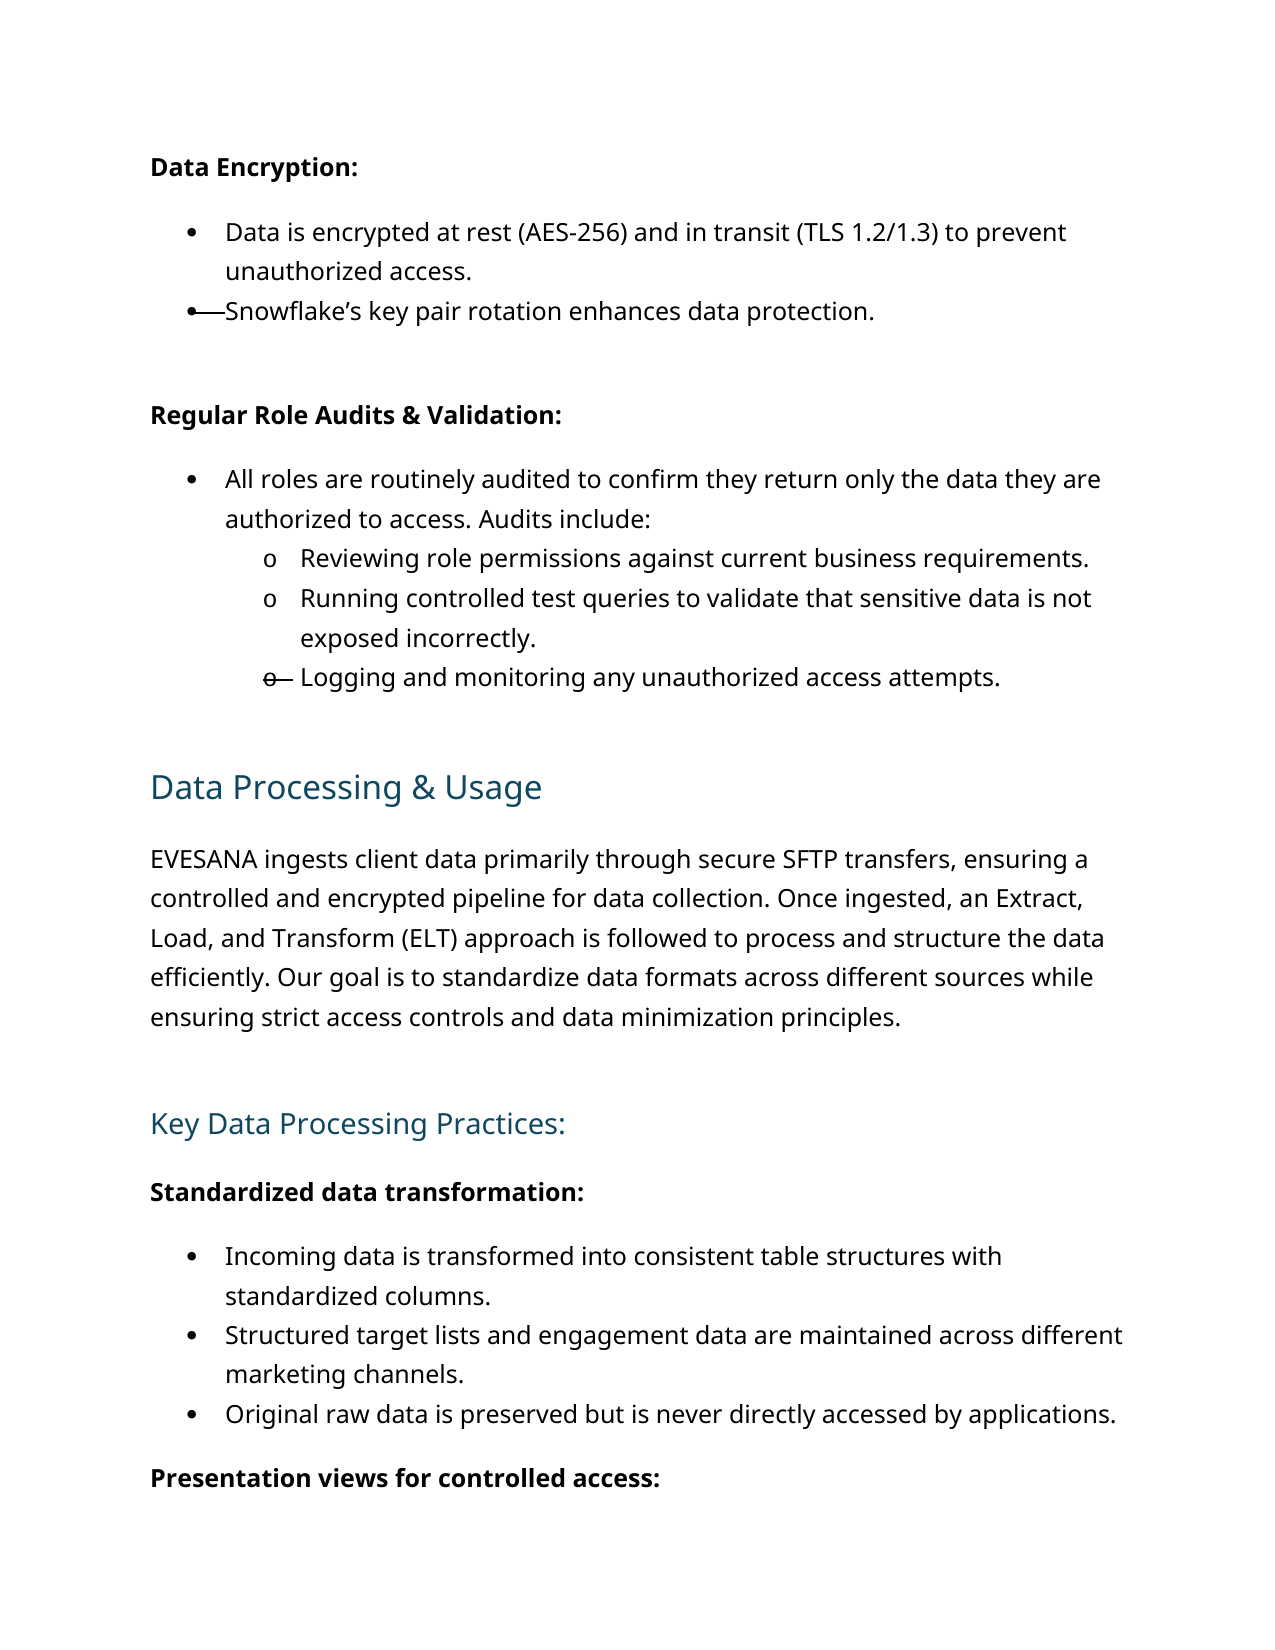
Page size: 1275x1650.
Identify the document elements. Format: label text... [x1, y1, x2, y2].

list Snowflake’s key pair rotation enhances data protection. [187, 293, 1125, 327]
list All roles are routinely audited to confirm they return only the data they are authorized to access. Audits include: [187, 462, 1125, 535]
subtitle Key Data Processing Practices: [150, 1103, 1125, 1143]
list Structured target lists and engagement data are maintained across different marketing channels. [187, 1318, 1125, 1391]
list Running controlled test queries to validate that sensitive data is not exposed incorrectly. [262, 581, 1125, 654]
text Presentation views for controlled access: [150, 1461, 1125, 1495]
text Standardized data transformation: [150, 1174, 1125, 1208]
text Regular Role Audits & Validation: [150, 397, 1125, 431]
list Incoming data is transformed into consistent table structures with standardized columns. [187, 1239, 1125, 1312]
text EVESANA ingests client data primarily through secure SFTP transfers, ensuring a controlled and encrypted pipeline for data collection. Once ingested, an Extract, Load, and Transform (ELT) approach is followed to process and structure the data efficiently. Our goal is to standardize data formats across different sources while ensuring strict access controls and data minimization principles. [150, 841, 1125, 1073]
subtitle Data Processing & Usage [150, 764, 1125, 809]
list Reviewing role permissions against current business requirements. [262, 541, 1125, 575]
list Original raw data is preserved but is never directly accessed by applications. [187, 1397, 1125, 1431]
list Logging and monitoring any unauthorized access attempts. [262, 660, 1125, 733]
list Data is encrypted at rest (AES-256) and in transit (TLS 1.2/1.3) to prevent unauthorized access. [187, 214, 1125, 288]
text Data Encryption: [150, 150, 1125, 184]
